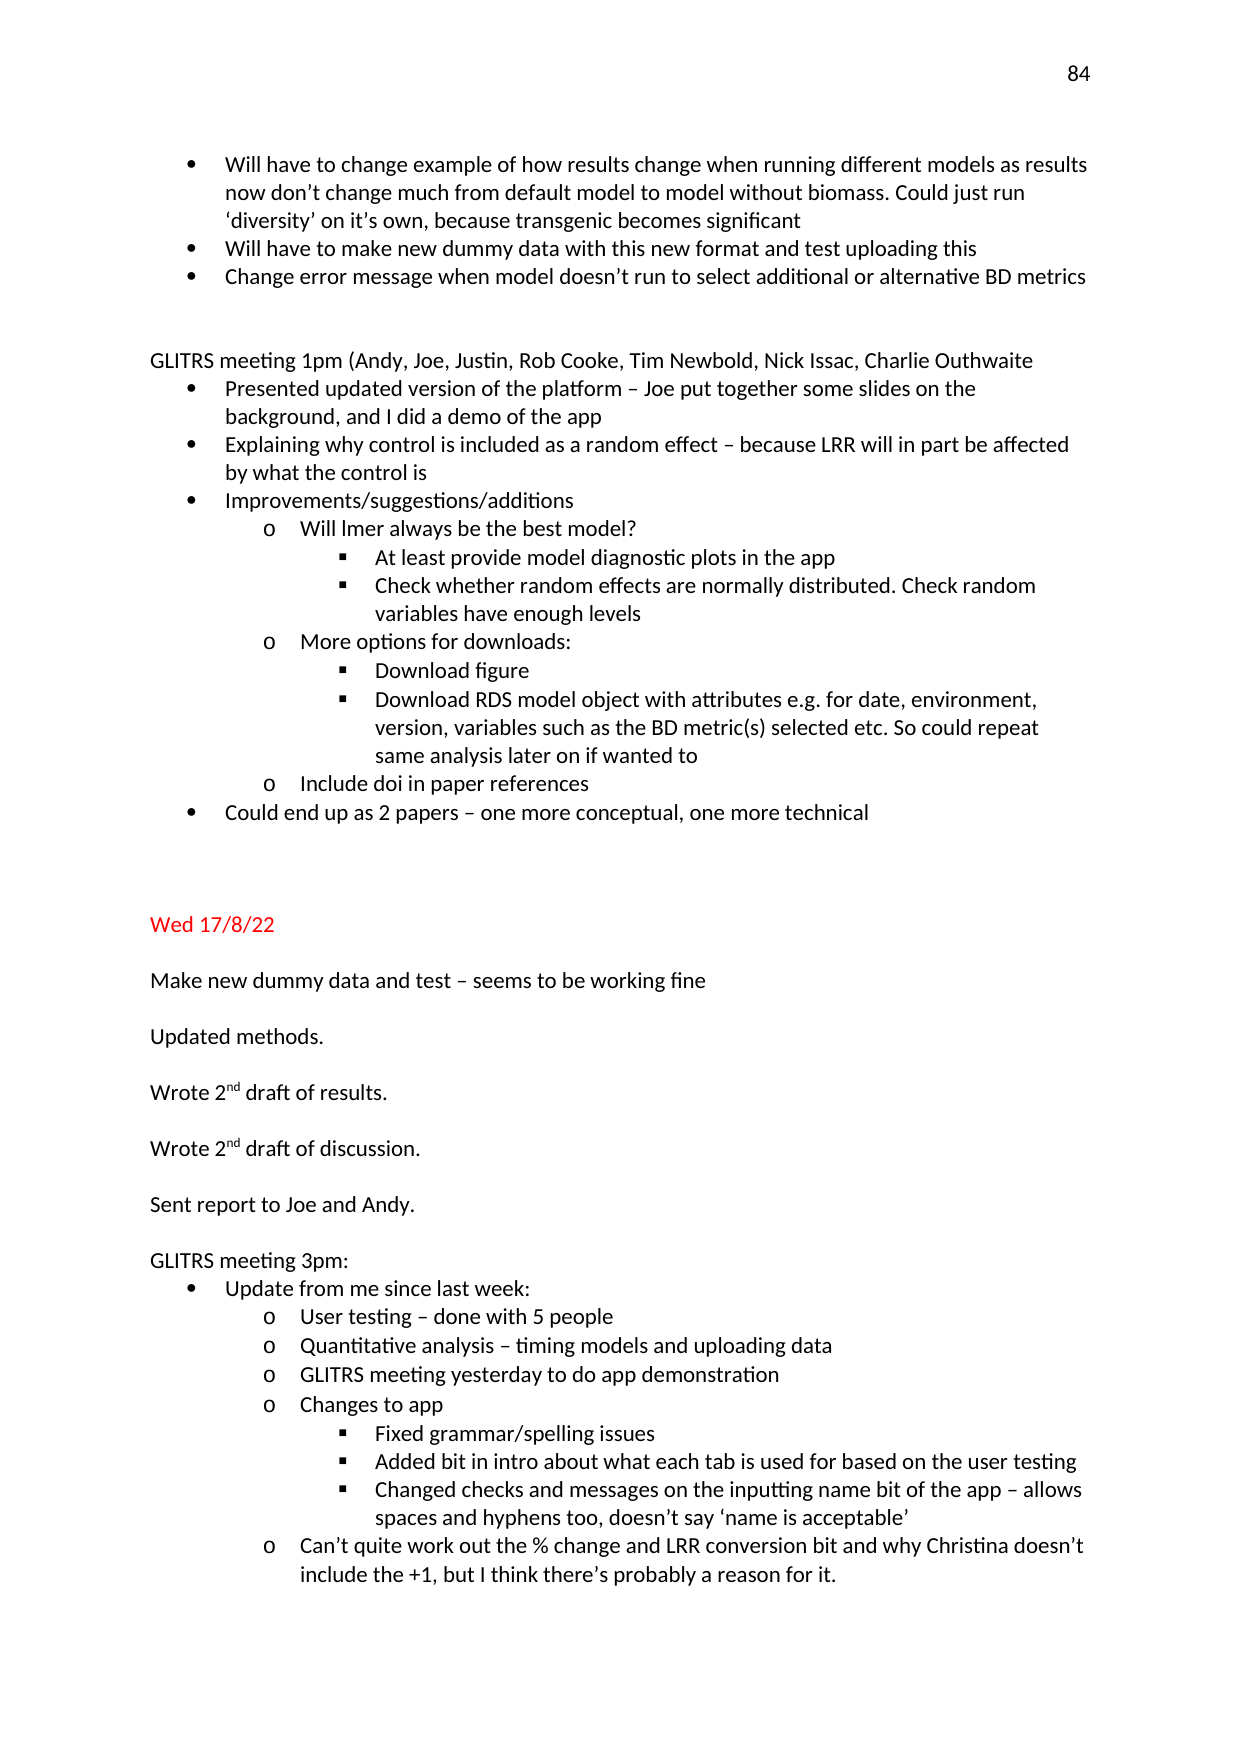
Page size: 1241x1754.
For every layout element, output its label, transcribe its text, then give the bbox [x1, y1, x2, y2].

list Download figure [337, 657, 1090, 685]
text Wrote 2nd draft of results. [150, 1078, 1090, 1106]
list Improvements/suggestions/additions [187, 486, 1090, 514]
list User testing – done with 5 people [262, 1302, 1090, 1331]
text GLITRS meeting 3pm: [150, 1246, 1090, 1274]
text Wed 17/8/22 [150, 910, 1090, 938]
text GLITRS meeting 1pm (Andy, Joe, Justin, Rob Cooke, Tim Newbold, Nick Issac, Charlie Outhwaite [150, 346, 1090, 374]
list Will lmer always be the best model? [262, 514, 1090, 543]
text Make new dummy data and test – seems to be working fine [150, 966, 1090, 994]
list Explaining why control is included as a random effect – because LRR will in part be affected by what the control is [187, 430, 1090, 486]
list Download RDS model object with attributes e.g. for date, environment, version, variables such as the BD metric(s) selected etc. So could repeat same analysis later on if wanted to [337, 685, 1090, 769]
list At least provide model diagnostic plots in the app [337, 543, 1090, 571]
text Updated methods. [150, 1022, 1090, 1050]
list Presented updated version of the platform – Joe put together some slides on the background, and I did a demo of the app [187, 374, 1090, 430]
list Could end up as 2 papers – one more conceptual, one more technical [187, 798, 1090, 826]
text Sent report to Joe and Andy. [150, 1190, 1090, 1218]
list Will have to make new dummy data with this new format and test uploading this [187, 234, 1090, 262]
list Changed checks and messages on the inputting name bit of the app – allows spaces and hyphens too, doesn’t say ‘name is acceptable’ [337, 1475, 1090, 1531]
list Update from me since last week: [187, 1274, 1090, 1302]
list Fixed grammar/spelling issues [337, 1419, 1090, 1447]
list Changes to app [262, 1390, 1090, 1419]
list GLITRS meeting yesterday to do app demonstration [262, 1361, 1090, 1390]
list More options for downloads: [262, 627, 1090, 657]
text Wrote 2nd draft of discussion. [150, 1134, 1090, 1162]
list Will have to change example of how results change when running different models as results now don’t change much from default model to model without biomass. Could just run ‘diversity’ on it’s own, because transgenic becomes significant [187, 150, 1090, 234]
list Quantitative analysis – timing models and uploading data [262, 1331, 1090, 1361]
list Check whether random effects are normally distributed. Check random variables have enough levels [337, 571, 1090, 627]
list Can’t quite work out the % change and LRR conversion bit and why Christina doesn’t include the +1, but I think there’s probably a reason for it. [262, 1531, 1090, 1588]
list Include doi in paper references [262, 769, 1090, 798]
list Change error message when model doesn’t run to select additional or alternative BD metrics [187, 262, 1090, 290]
list Added bit in intro about what each tab is used for based on the user testing [337, 1447, 1090, 1475]
